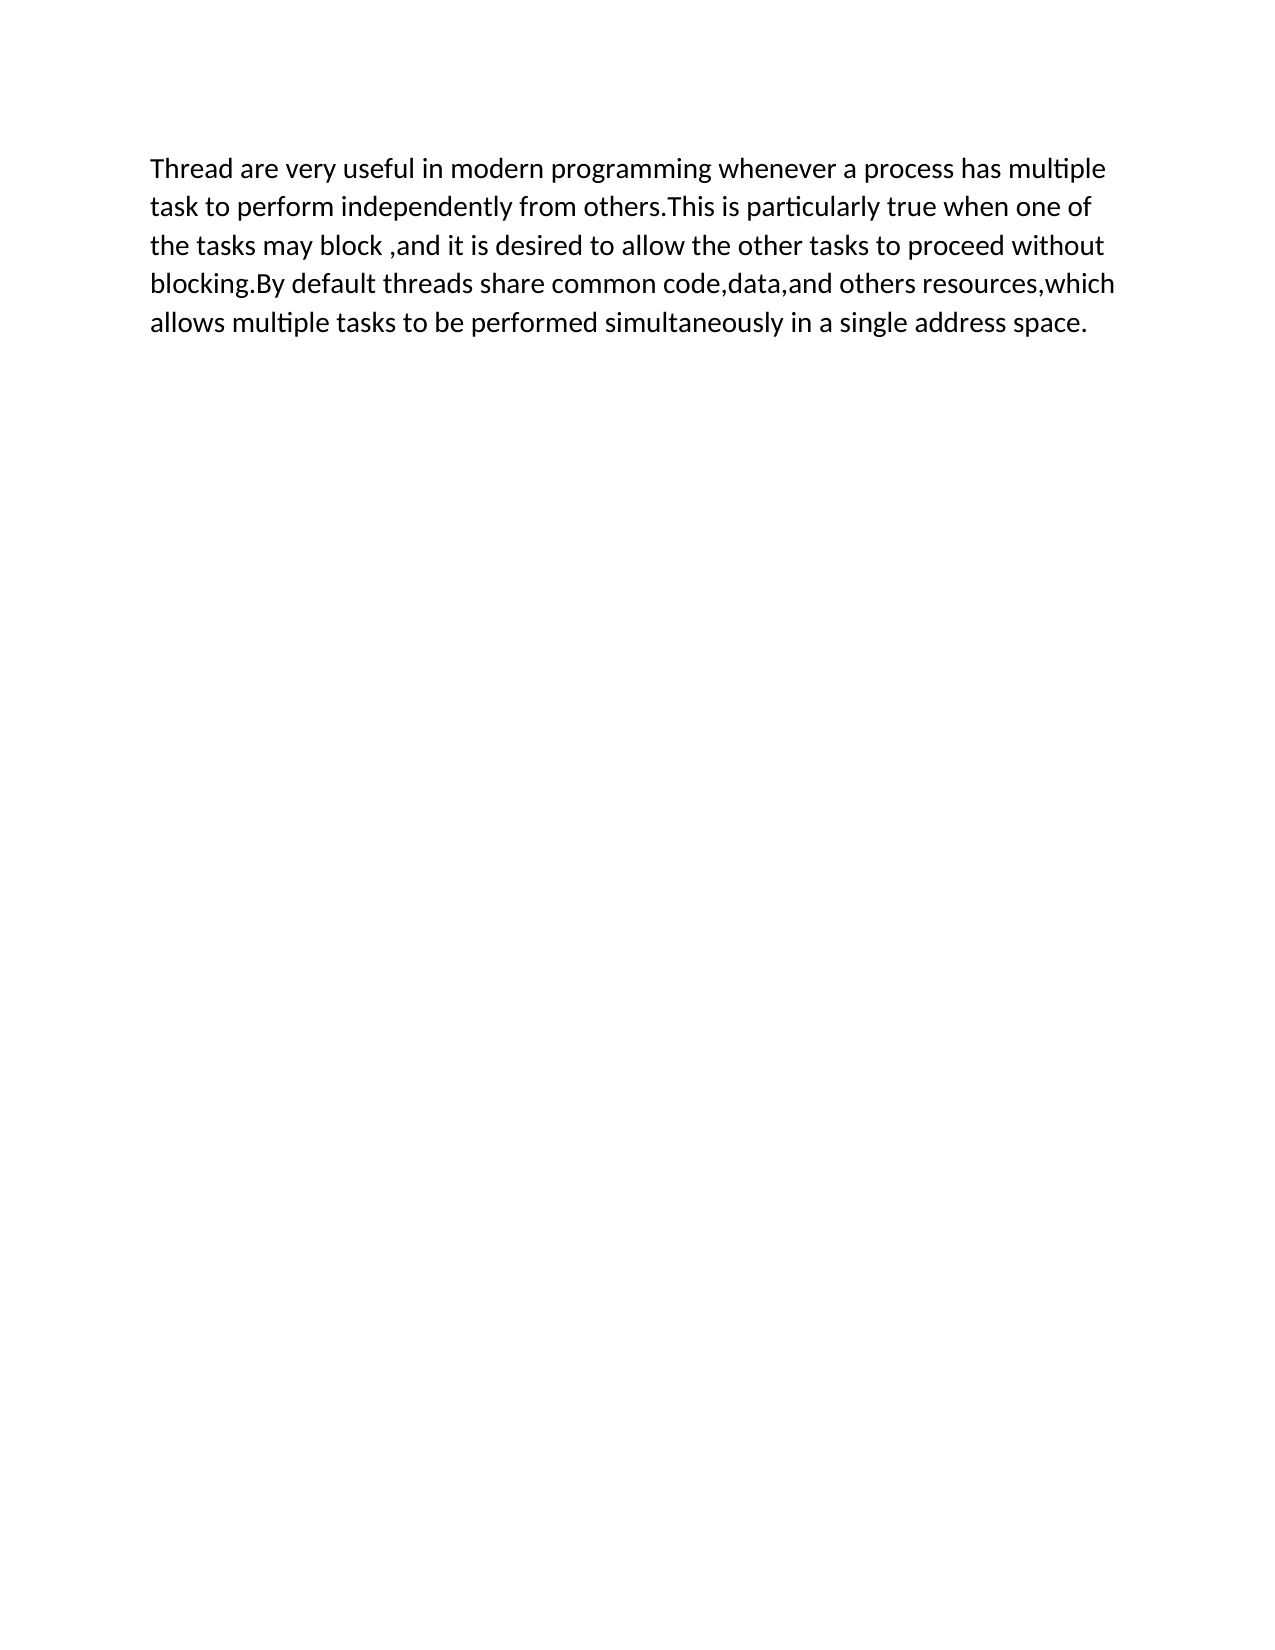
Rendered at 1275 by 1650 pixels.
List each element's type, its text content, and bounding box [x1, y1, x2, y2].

text Thread are very useful in modern programming whenever a process has multiple task to perform independently from others.This is particularly true when one of the tasks may block ,and it is desired to allow the other tasks to proceed without blocking.By default threads share common code,data,and others resources,which allows multiple tasks to be performed simultaneously in a single address space. [150, 150, 1125, 339]
